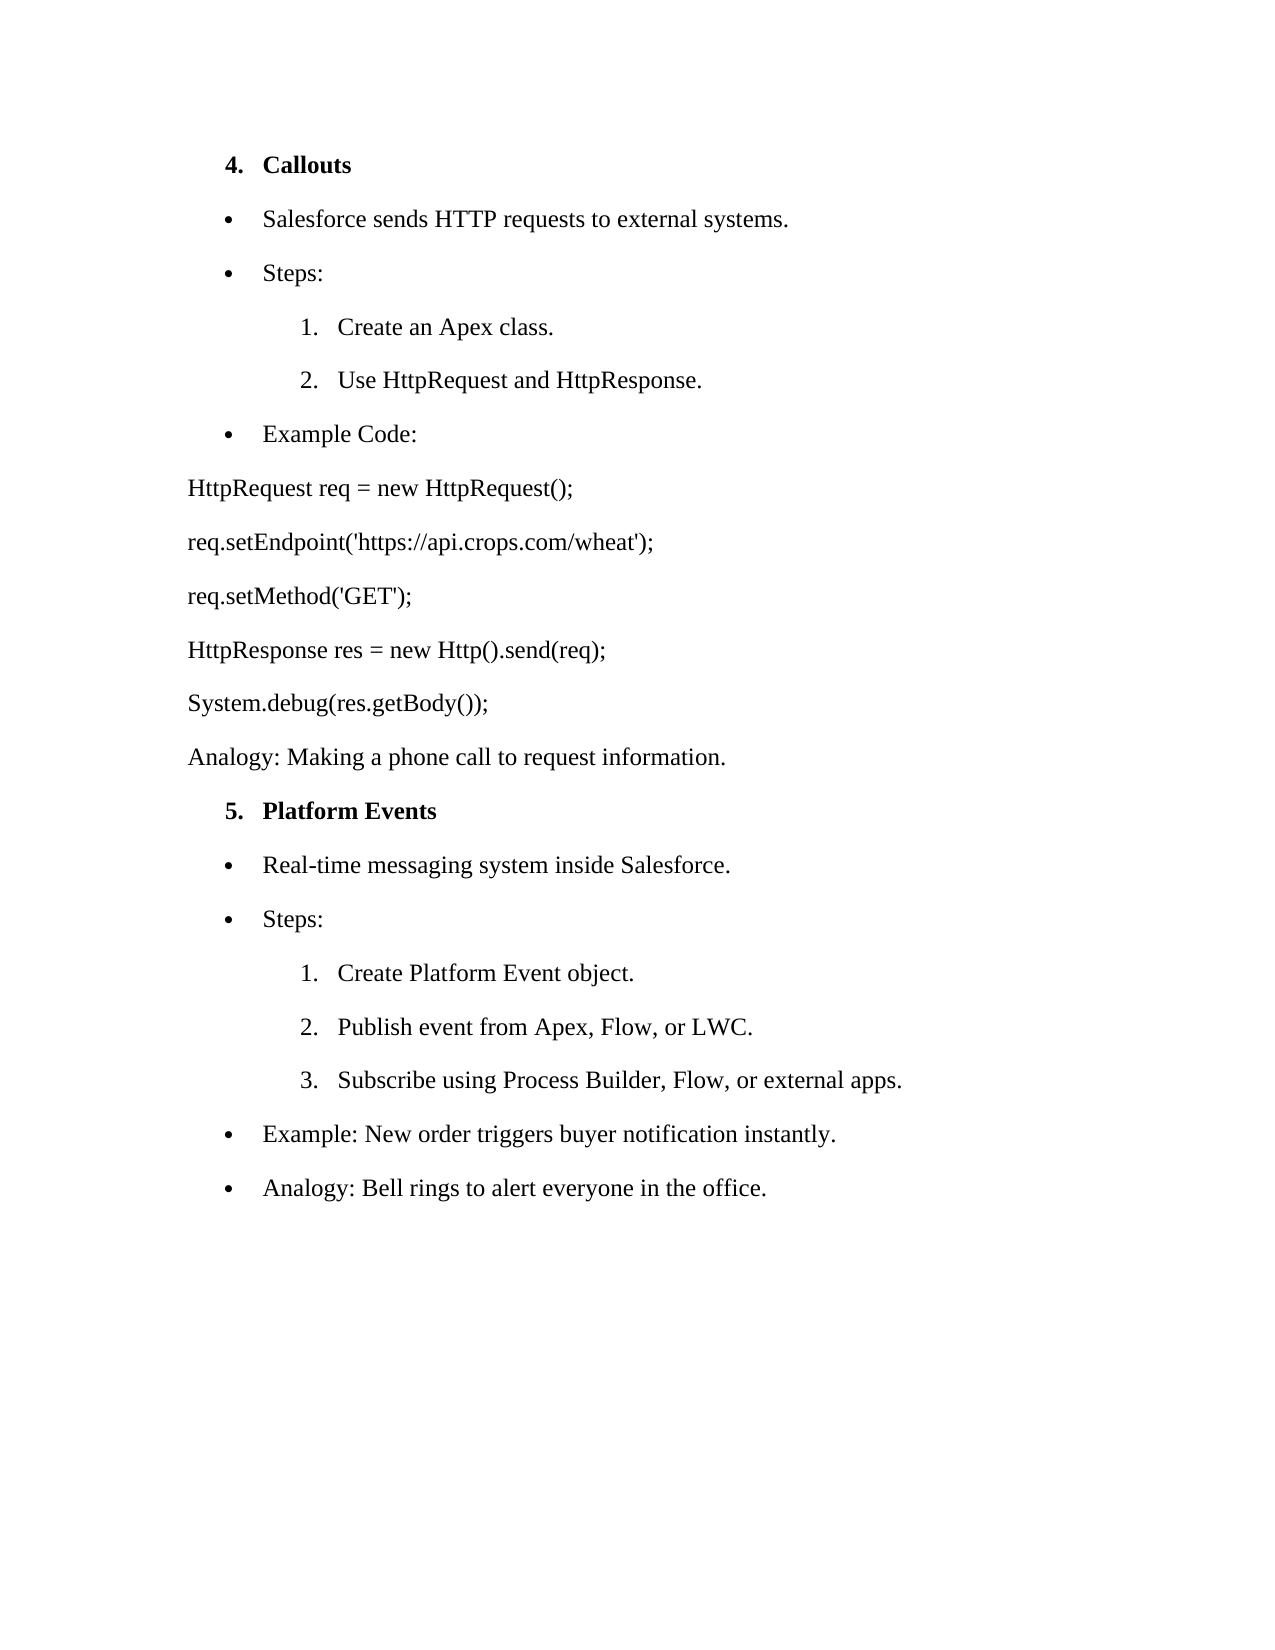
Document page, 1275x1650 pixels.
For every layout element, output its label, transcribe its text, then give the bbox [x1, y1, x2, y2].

list Use HttpRequest and HttpResponse. [300, 365, 1087, 394]
list Real-time messaging system inside Salesforce. [225, 850, 1087, 879]
list Subscribe using Process Builder, Flow, or external apps. [300, 1066, 1087, 1094]
list Steps: [225, 258, 1087, 286]
list Create an Apex class. [300, 312, 1087, 340]
text req.setEndpoint('https://api.crops.com/wheat'); [187, 527, 1087, 556]
text HttpResponse res = new Http().send(req); [187, 635, 1087, 663]
list Create Platform Event object. [300, 958, 1087, 987]
text Analogy: Making a phone call to request information. [187, 742, 1087, 771]
list Platform Events [225, 796, 1087, 825]
list Example: New order triggers buyer notification instantly. [225, 1119, 1087, 1148]
text req.setMethod('GET'); [187, 581, 1087, 609]
list Steps: [225, 904, 1087, 933]
list Callouts [225, 150, 1087, 179]
list Analogy: Bell rings to alert everyone in the office. [225, 1173, 1087, 1202]
list Salesforce sends HTTP requests to external systems. [225, 204, 1087, 233]
text System.debug(res.getBody()); [187, 688, 1087, 717]
list Example Code: [225, 419, 1087, 448]
text HttpRequest req = new HttpRequest(); [187, 473, 1087, 502]
list Publish event from Apex, Flow, or LWC. [300, 1012, 1087, 1040]
